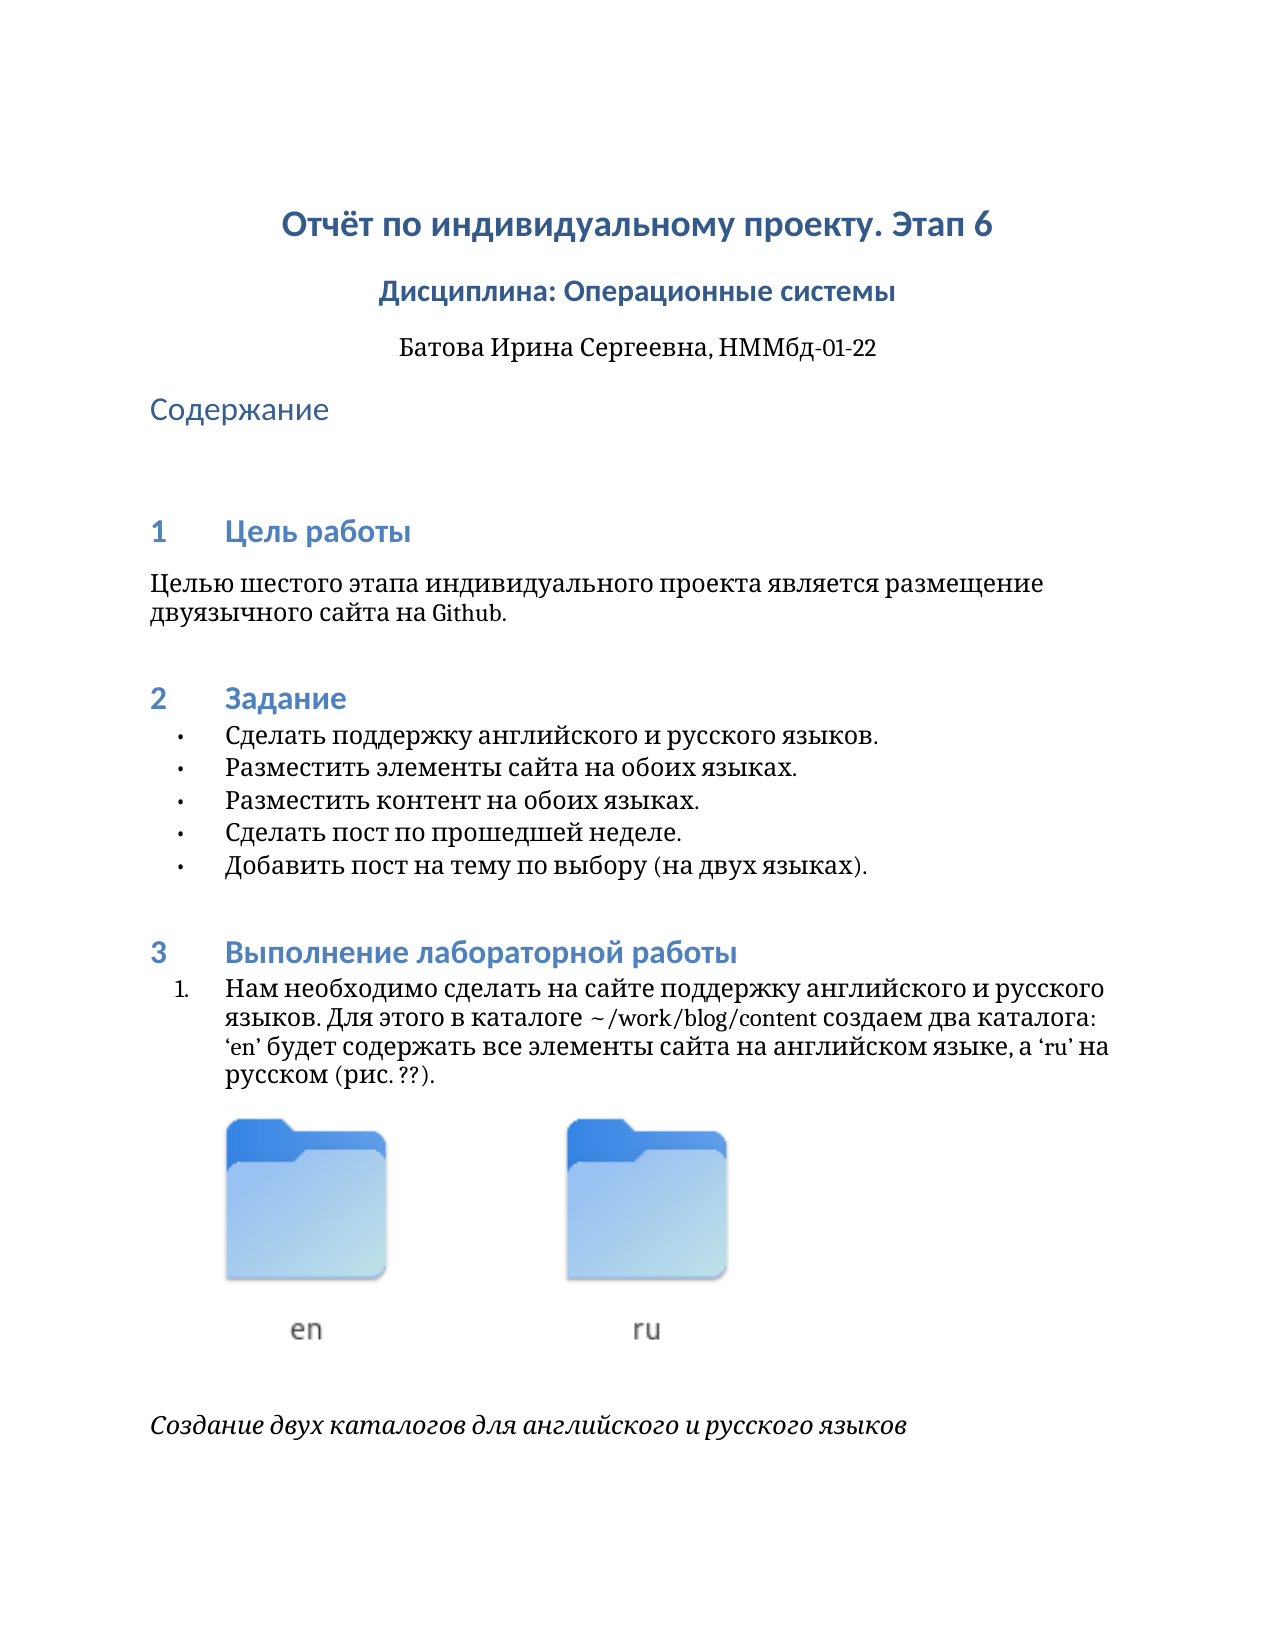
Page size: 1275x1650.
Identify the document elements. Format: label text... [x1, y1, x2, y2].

subtitle 1 Цель работы [150, 510, 1125, 551]
subtitle Дисциплина: Операционные системы [150, 271, 1125, 309]
list Нам необходимо сделать на сайте поддержку английского и русского языков. Для этого в каталоге ~/work/blog/content создаем два каталога: ‘en’ будет содержать все элементы сайта на английском языке, а ‘ru’ на русском (рис. ??). [175, 975, 1125, 1090]
list Разместить элементы сайта на обоих языках. [175, 754, 1125, 783]
text Батова Ирина Сергеевна, НММбд-01-22 [150, 334, 1125, 363]
subtitle 3 Выполнение лабораторной работы [150, 931, 1125, 971]
list Добавить пост на тему по выбору (на двух языках). [175, 852, 1125, 881]
picture [168, 1093, 782, 1391]
list Сделать пост по прошедшей неделе. [175, 819, 1125, 848]
list Сделать поддержку английского и русского языков. [175, 722, 1125, 751]
text Целью шестого этапа индивидуального проекта является размещение двуязычного сайта на Github. [150, 570, 1125, 627]
subtitle 2 Задание [150, 677, 1125, 718]
text Создание двух каталогов для английского и русского языков [150, 1412, 1125, 1441]
title Отчёт по индивидуальному проекту. Этап 6 [150, 200, 1125, 246]
list Разместить контент на обоих языках. [175, 787, 1125, 816]
